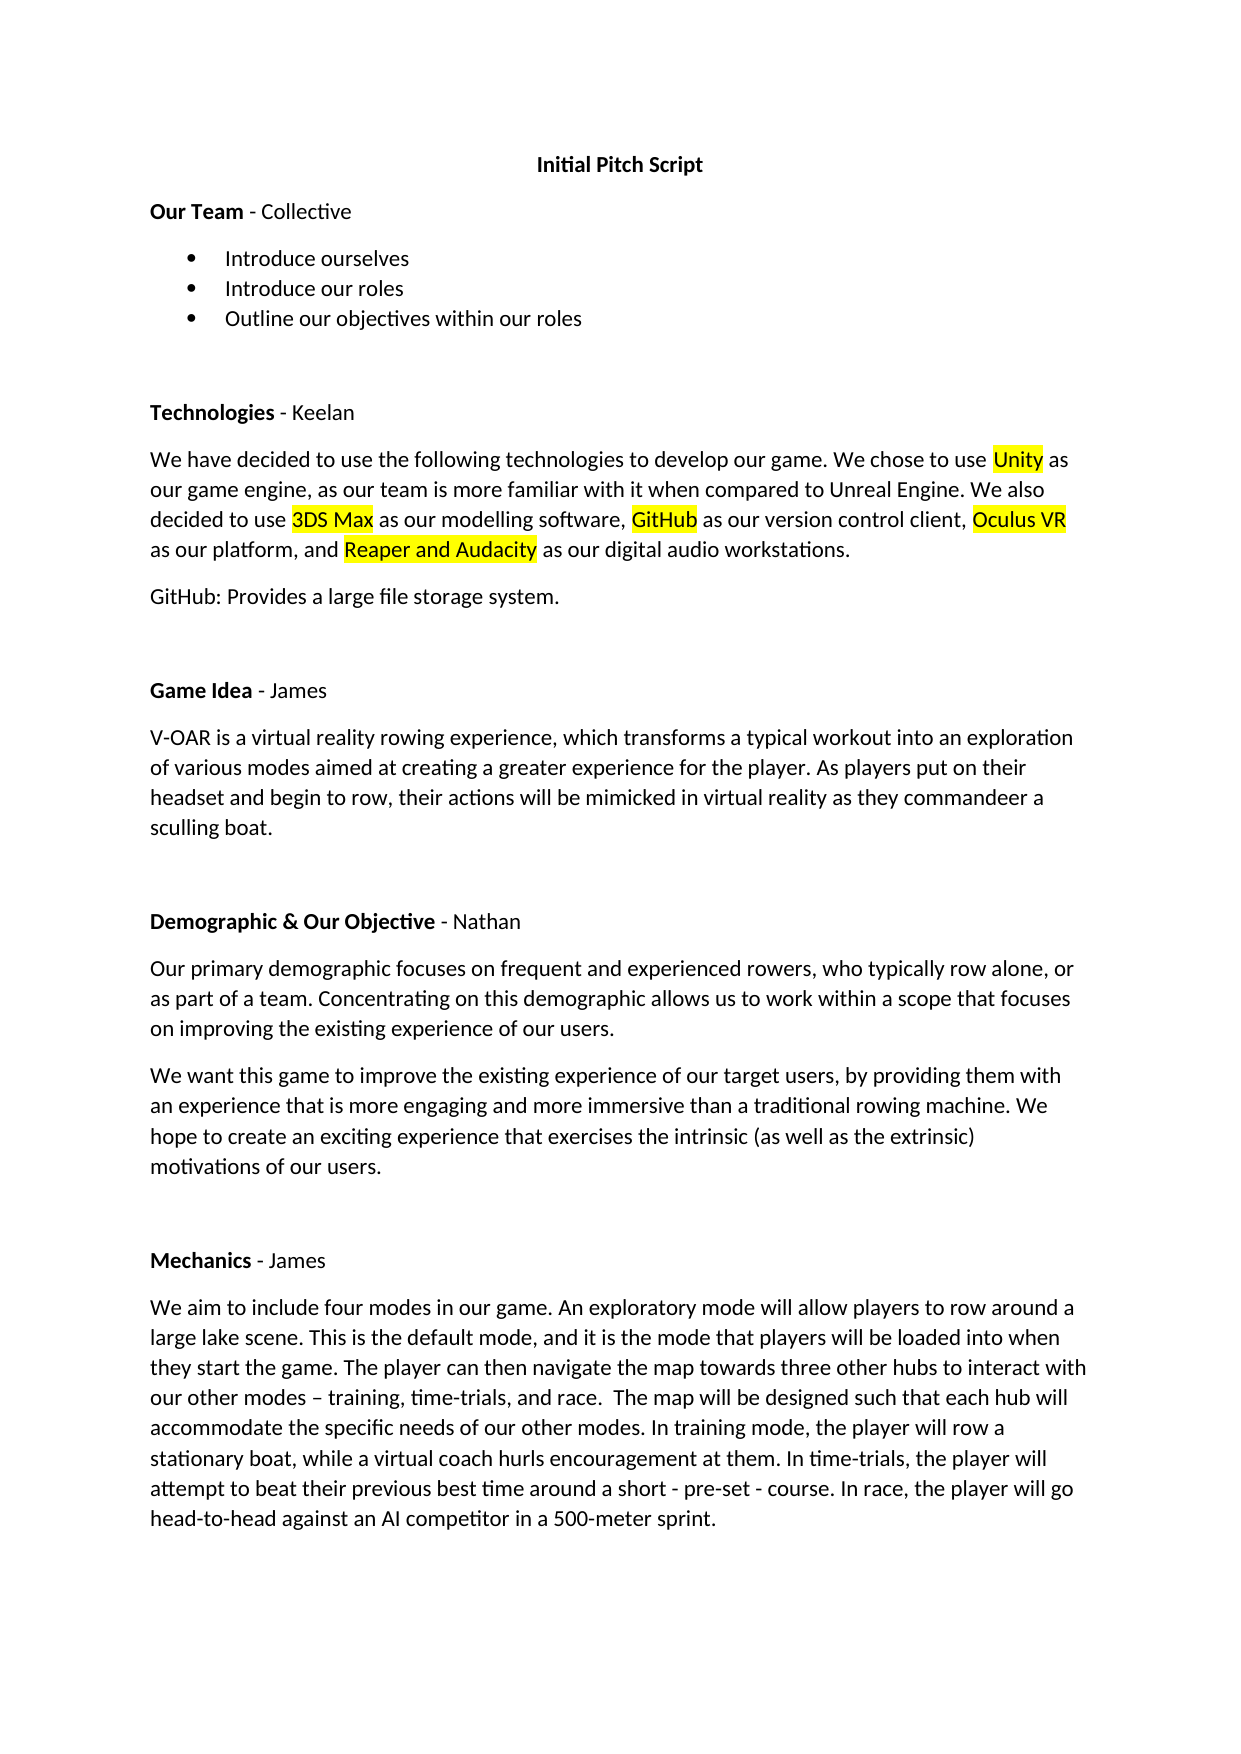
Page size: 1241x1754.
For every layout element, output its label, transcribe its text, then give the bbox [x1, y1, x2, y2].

text Our primary demographic focuses on frequent and experienced rowers, who typically row alone, or as part of a team. Concentrating on this demographic allows us to work within a scope that focuses on improving the existing experience of our users. [150, 954, 1090, 1043]
text We want this game to improve the existing experience of our target users, by providing them with an experience that is more engaging and more immersive than a traditional rowing machine. We hope to create an exciting experience that exercises the intrinsic (as well as the extrinsic) motivations of our users. [150, 1061, 1090, 1180]
text Demographic & Our Objective - Nathan [150, 907, 1090, 935]
list Outline our objectives within our roles [187, 304, 1090, 332]
list Introduce our roles [187, 274, 1090, 302]
text We aim to include four modes in our game. An exploratory mode will allow players to row around a large lake scene. This is the default mode, and it is the mode that players will be loaded into when they start the game. The player can then navigate the map towards three other hubs to interact with our other modes – training, time-trials, and race. The map will be designed such that each hub will accommodate the specific needs of our other modes. In training mode, the player will row a stationary boat, while a virtual coach hurls encouragement at them. In time-trials, the player will attempt to beat their previous best time around a short - pre-set - course. In race, the player will go head-to-head against an AI competitor in a 500-meter sprint. [150, 1293, 1090, 1532]
text Initial Pitch Script [150, 150, 1090, 178]
text Mechanics - James [150, 1246, 1090, 1274]
list Introduce ourselves [187, 244, 1090, 272]
text V-OAR is a virtual reality rowing experience, which transforms a typical workout into an exploration of various modes aimed at creating a greater experience for the player. As players put on their headset and begin to row, their actions will be mimicked in virtual reality as they commandeer a sculling boat. [150, 723, 1090, 842]
text We have decided to use the following technologies to develop our game. We chose to use Unity as our game engine, as our team is more familiar with it when compared to Unreal Engine. We also decided to use 3DS Max as our modelling software, GitHub as our version control client, Oculus VR as our platform, and Reaper and Audacity as our digital audio workstations. [150, 445, 1090, 563]
text Game Idea - James [150, 676, 1090, 704]
text GitHub: Provides a large file storage system. [150, 582, 1090, 610]
text Technologies - Keelan [150, 398, 1090, 426]
text Our Team - Collective [150, 197, 1090, 225]
